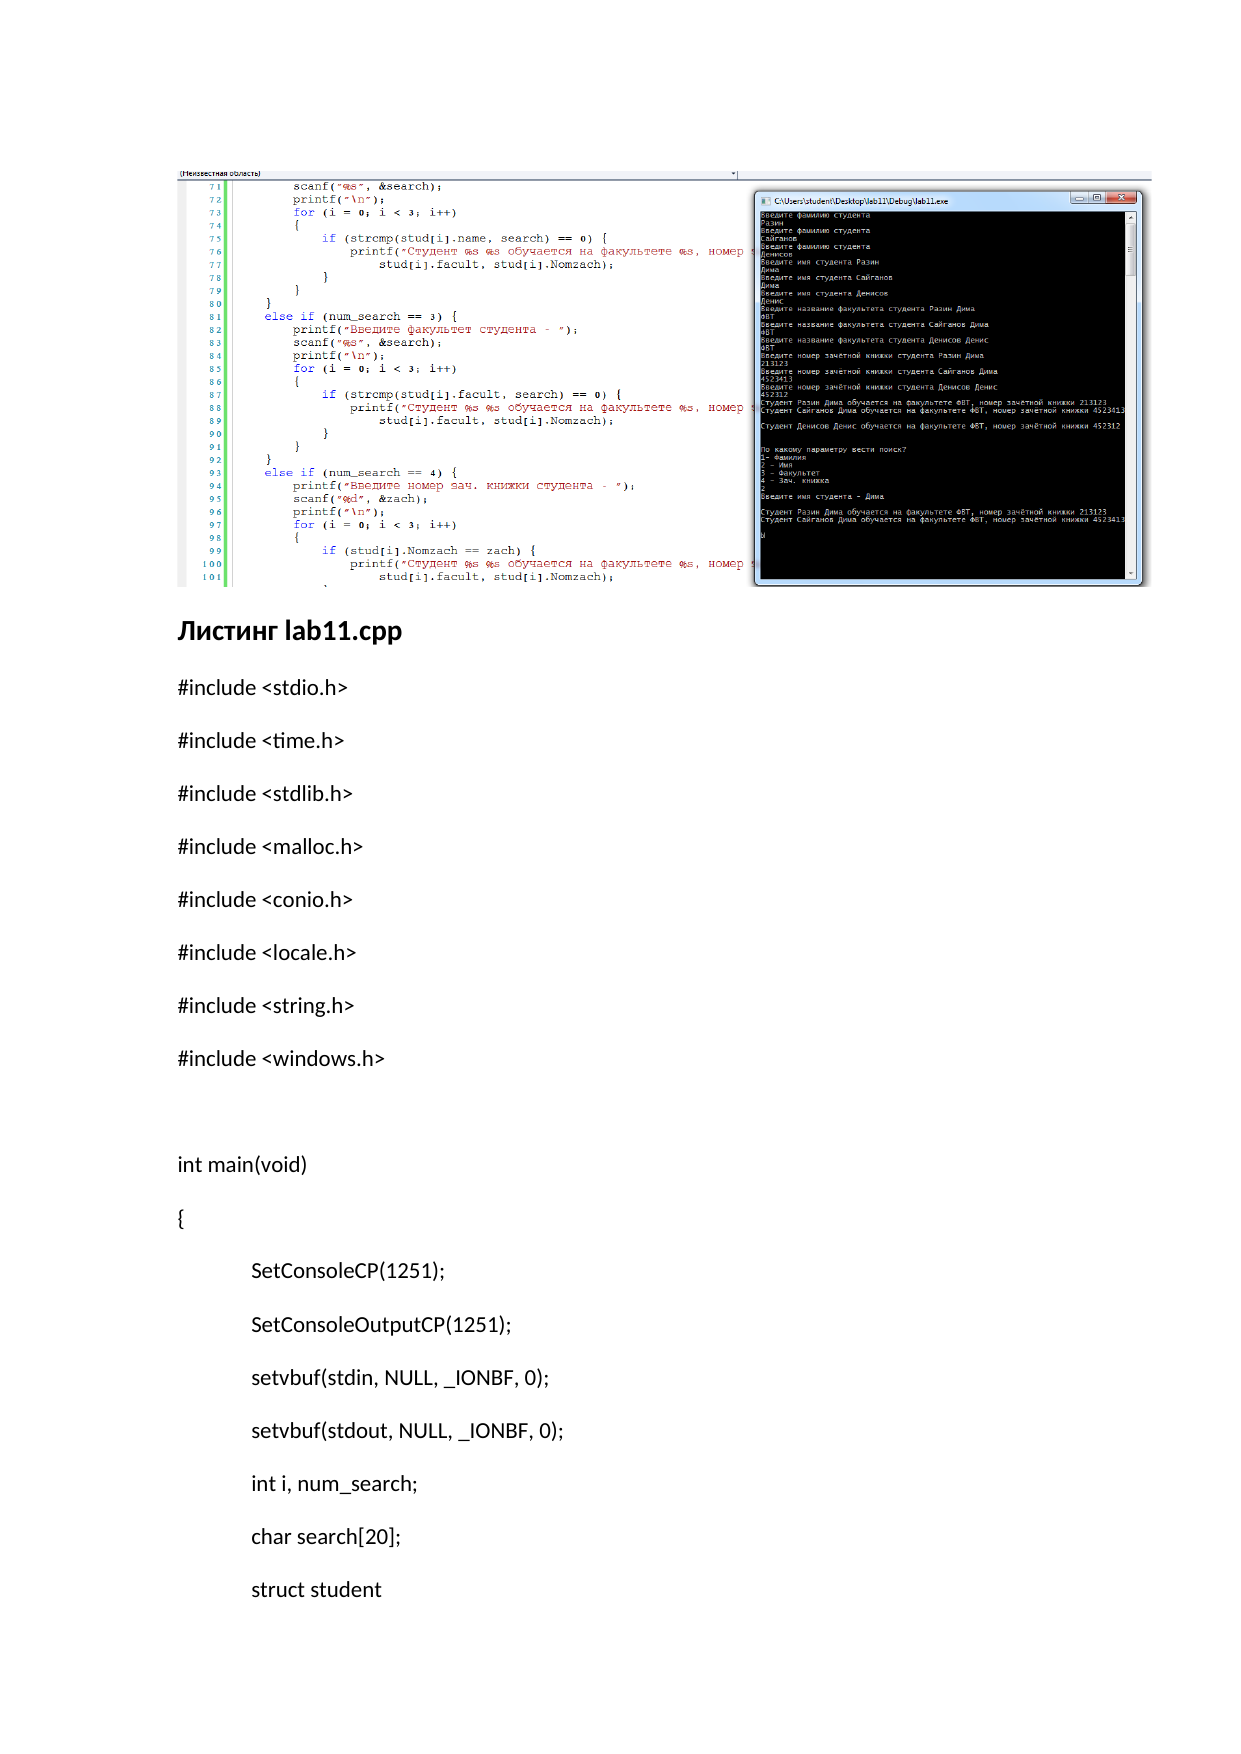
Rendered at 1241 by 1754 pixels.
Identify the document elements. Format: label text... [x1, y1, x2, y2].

text setvbuf(stdin, NULL, _IONBF, 0); [177, 1363, 1152, 1391]
text char search[20]; [177, 1522, 1152, 1550]
text #include <stdio.h> [177, 673, 1152, 701]
text #include <time.h> [177, 726, 1152, 754]
picture [177, 171, 1152, 587]
text #include <windows.h> [177, 1044, 1152, 1073]
text setvbuf(stdout, NULL, _IONBF, 0); [177, 1416, 1152, 1444]
text Листинг lab11.cpp [177, 612, 1152, 647]
text struct student [177, 1575, 1152, 1603]
text #include <locale.h> [177, 938, 1152, 967]
text #include <stdlib.h> [177, 779, 1152, 807]
text #include <malloc.h> [177, 832, 1152, 861]
text int i, num_search; [177, 1469, 1152, 1497]
text #include <conio.h> [177, 886, 1152, 913]
text #include <string.h> [177, 992, 1152, 1019]
text SetConsoleOutputCP(1251); [177, 1310, 1152, 1338]
text SetConsoleCP(1251); [177, 1257, 1152, 1285]
text int main(void) [177, 1151, 1152, 1179]
text { [177, 1204, 1152, 1232]
